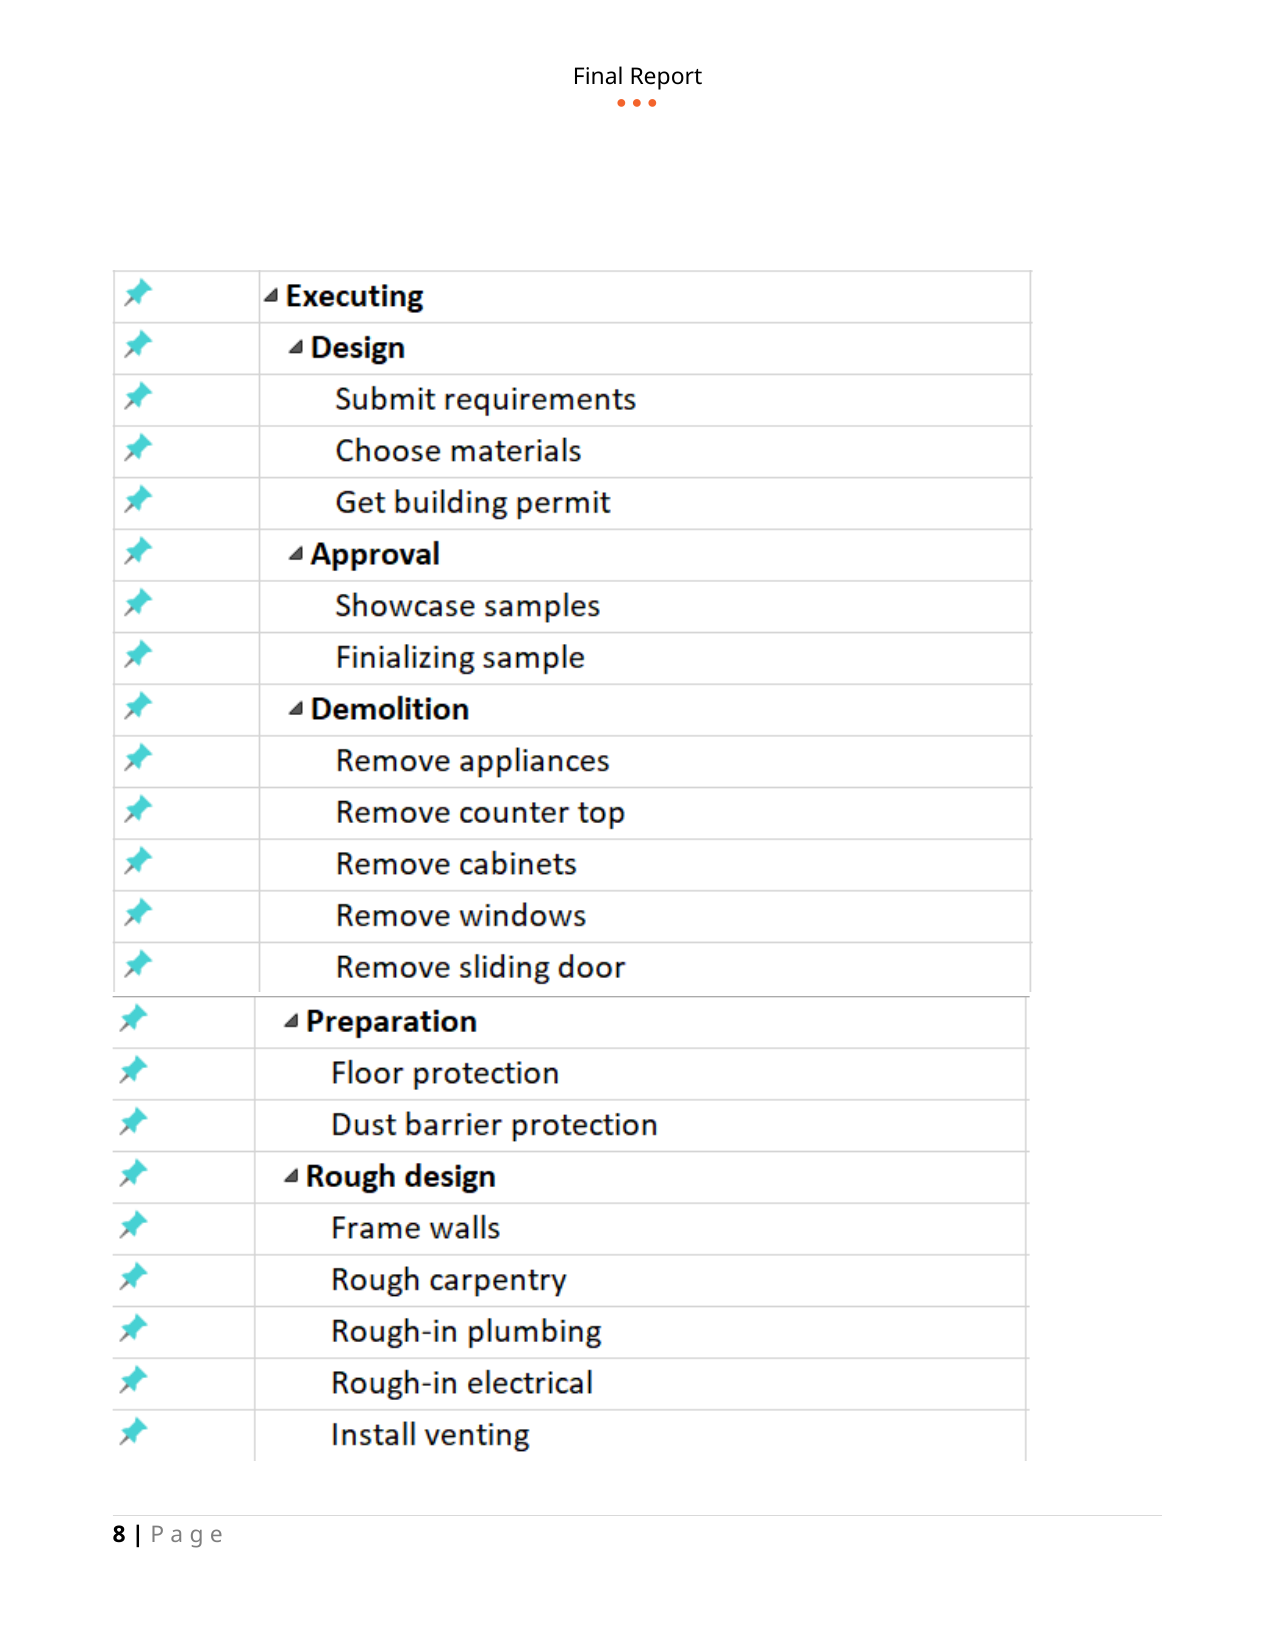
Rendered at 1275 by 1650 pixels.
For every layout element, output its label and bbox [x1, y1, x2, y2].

picture [112, 270, 1033, 992]
picture [112, 996, 1030, 1461]
